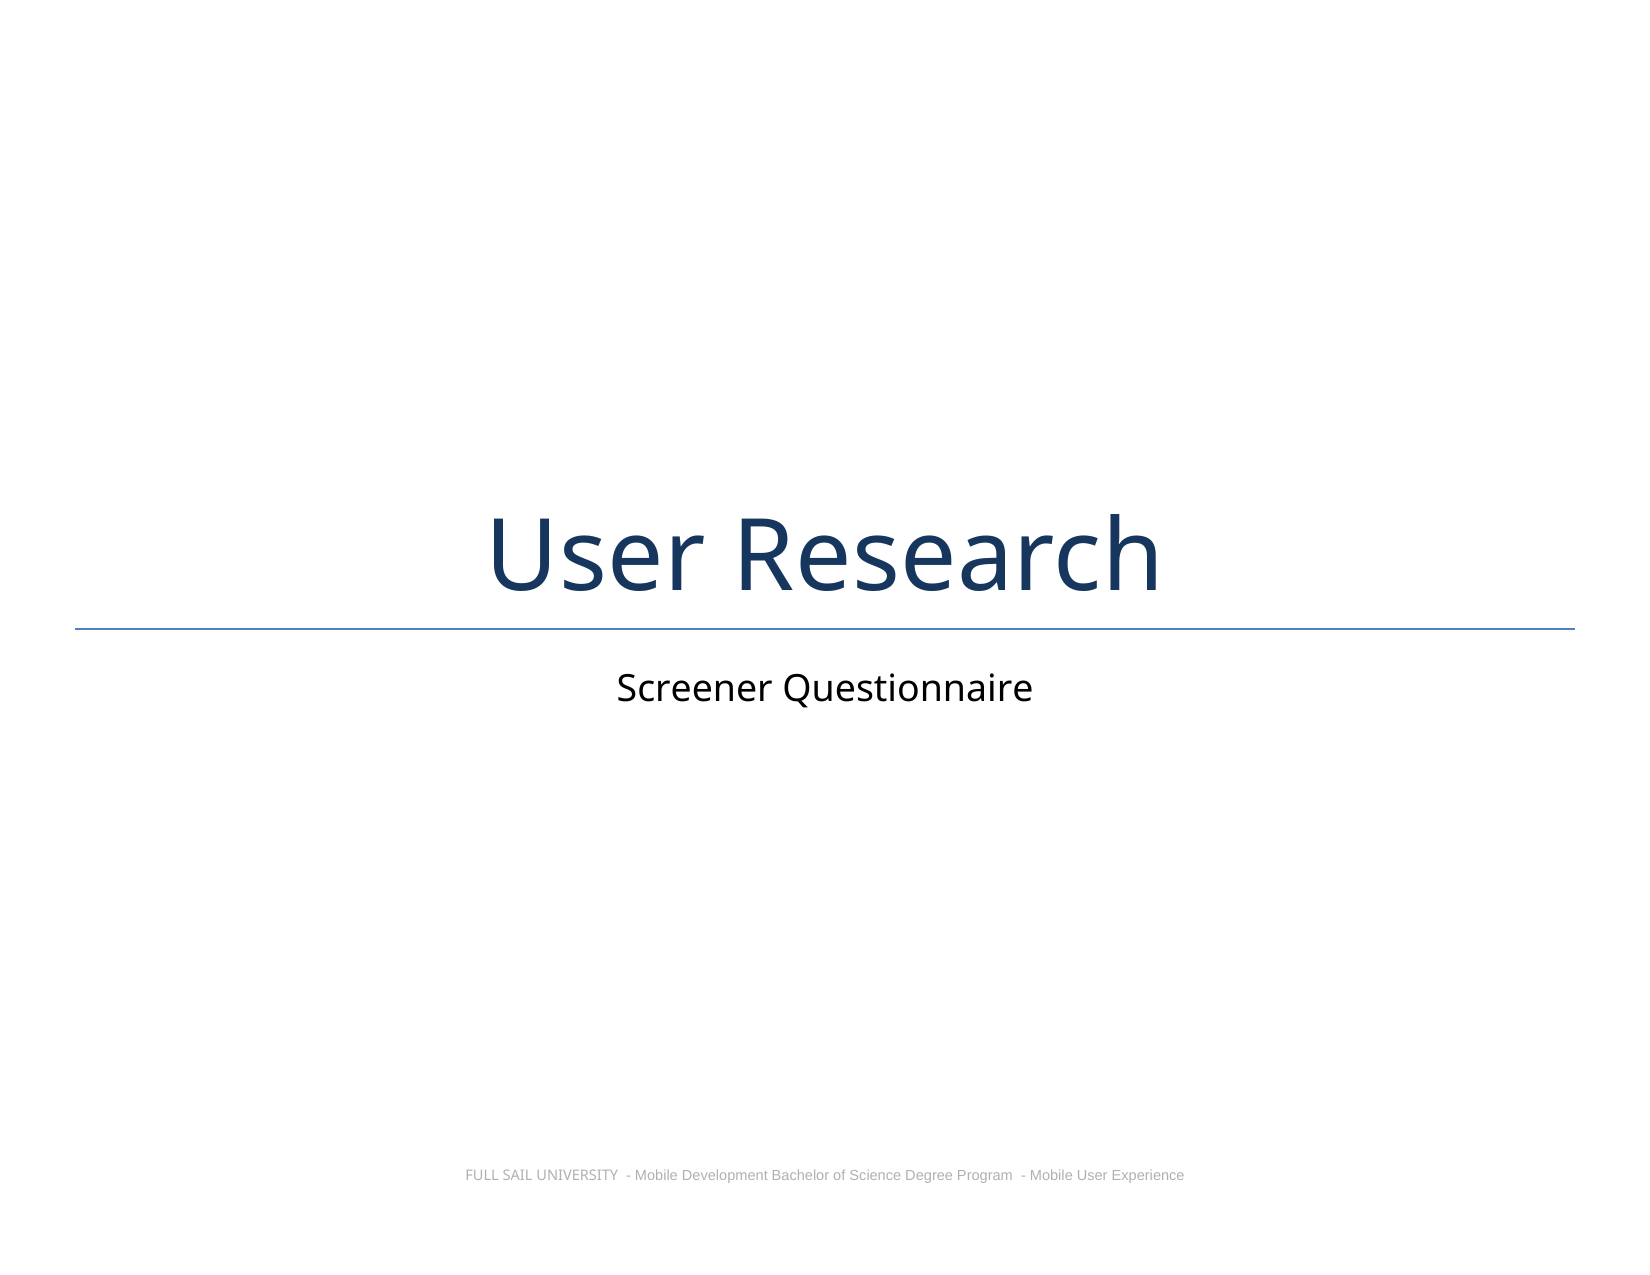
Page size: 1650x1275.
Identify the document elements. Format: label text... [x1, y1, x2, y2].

text Screener Questionnaire Questions Asked [75, 662, 1575, 713]
title User Research [75, 484, 1575, 628]
